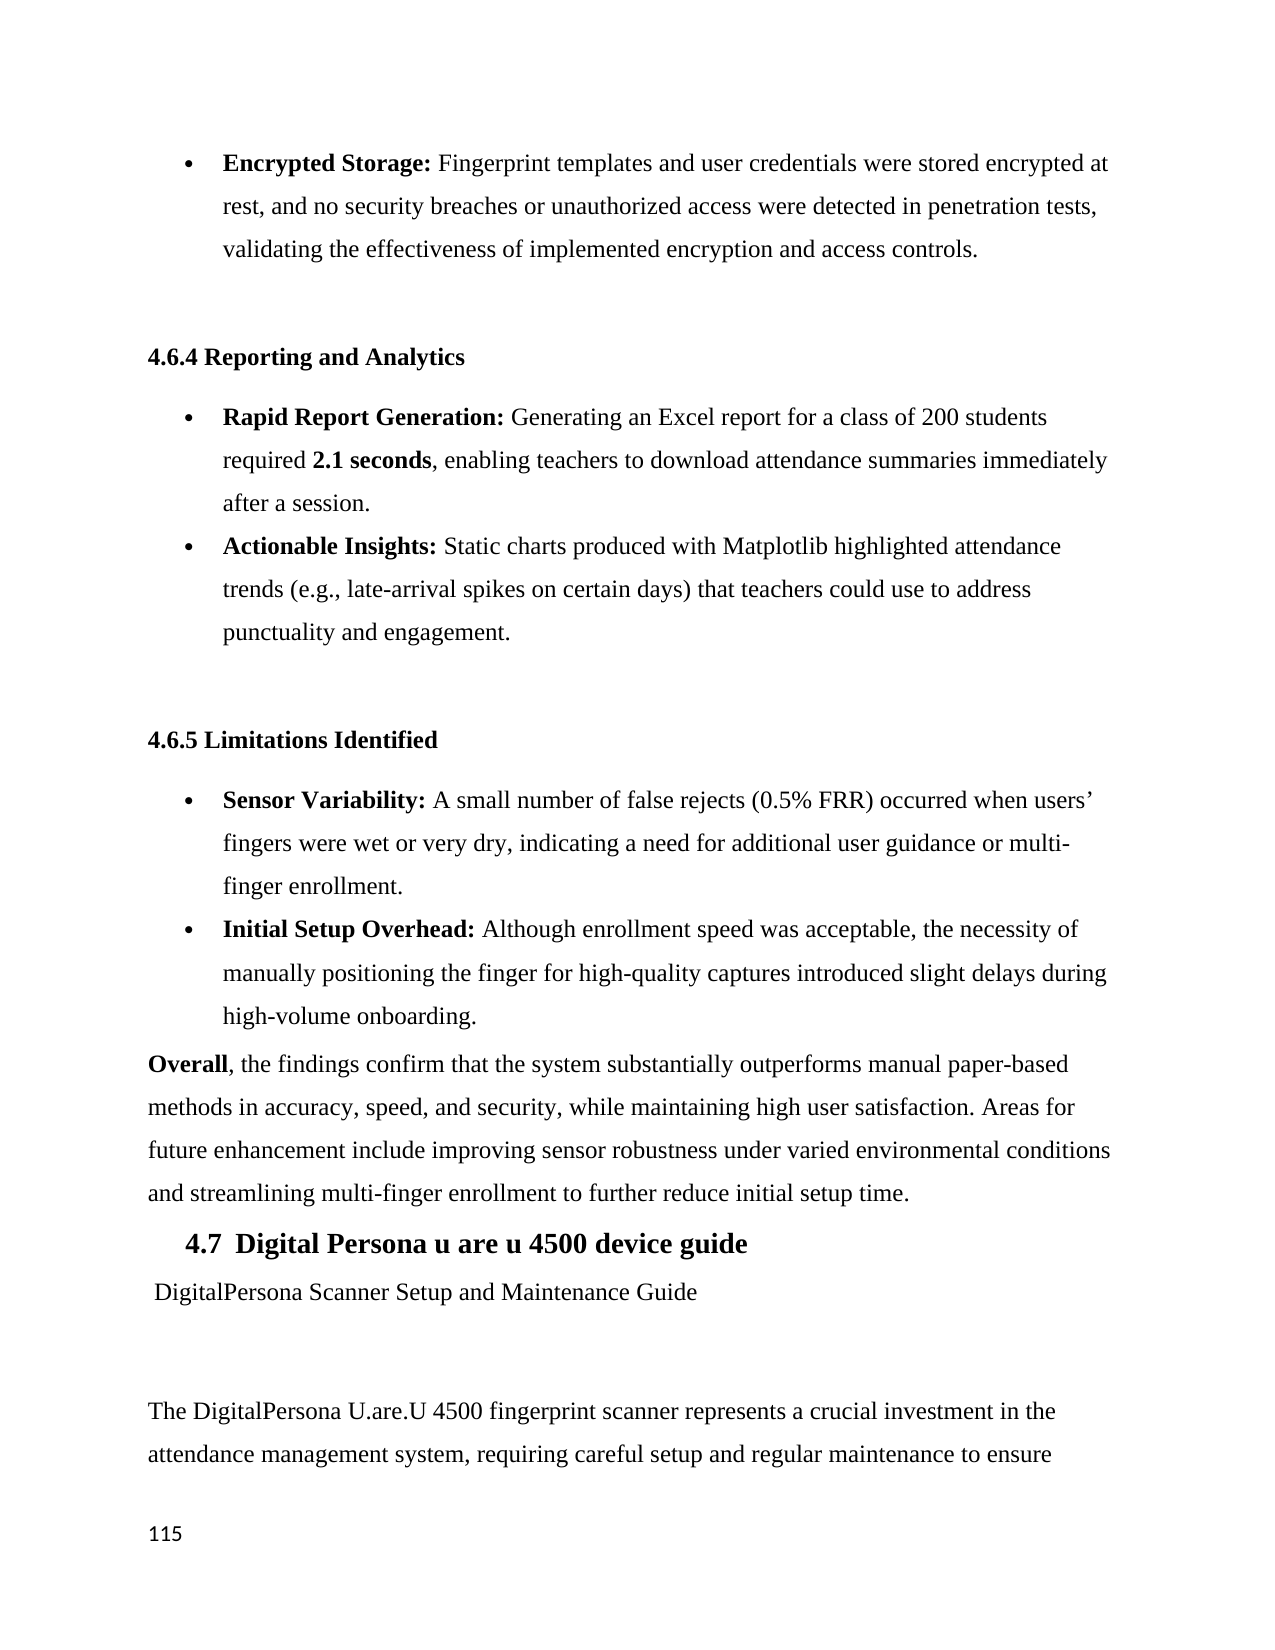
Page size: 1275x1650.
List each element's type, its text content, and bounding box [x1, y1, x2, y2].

list Sensor Variability: A small number of false rejects (0.5% FRR) occurred when users’ fingers were wet or very dry, indicating a need for additional user guidance or multi-finger enrollment. [185, 790, 1127, 905]
text DigitalPersona Scanner Setup and Maintenance Guide [148, 1287, 1127, 1316]
text 4.6.5 Limitations Identified [148, 730, 1127, 759]
list Encrypted Storage: Fingerprint templates and user credentials were stored encrypted at rest, and no security breaches or unauthorized access were detected in penetration tests, validating the effectiveness of implemented encryption and access controls. [185, 148, 1127, 263]
list Actionable Insights: Static charts produced with Matplotlib highlighted attendance trends (e.g., late-arrival spikes on certain days) that teachers could use to address punctuality and engagement. [185, 536, 1127, 651]
subtitle Digital Persona u are u 4500 device guide [185, 1237, 1127, 1270]
text Overall, the findings confirm that the system substantially outperforms manual paper-based methods in accuracy, speed, and security, while maintaining high user satisfaction. Areas for future enhancement include improving sensor robustness under varied environmental conditions and streamlining multi-finger enrollment to further reduce initial setup time. [148, 1059, 1127, 1217]
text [148, 1407, 1127, 1478]
list Initial Setup Overhead: Although enrollment speed was acceptable, the necessity of manually positioning the finger for high-quality captures introduced slight delays during high-volume onboarding. [185, 925, 1127, 1040]
list Rapid Report Generation: Generating an Excel report for a class of 200 students required 2.1 seconds, enabling teachers to download attendance summaries immediately after a session. [185, 402, 1127, 517]
text 4.6.4 Reporting and Analytics [148, 342, 1127, 371]
